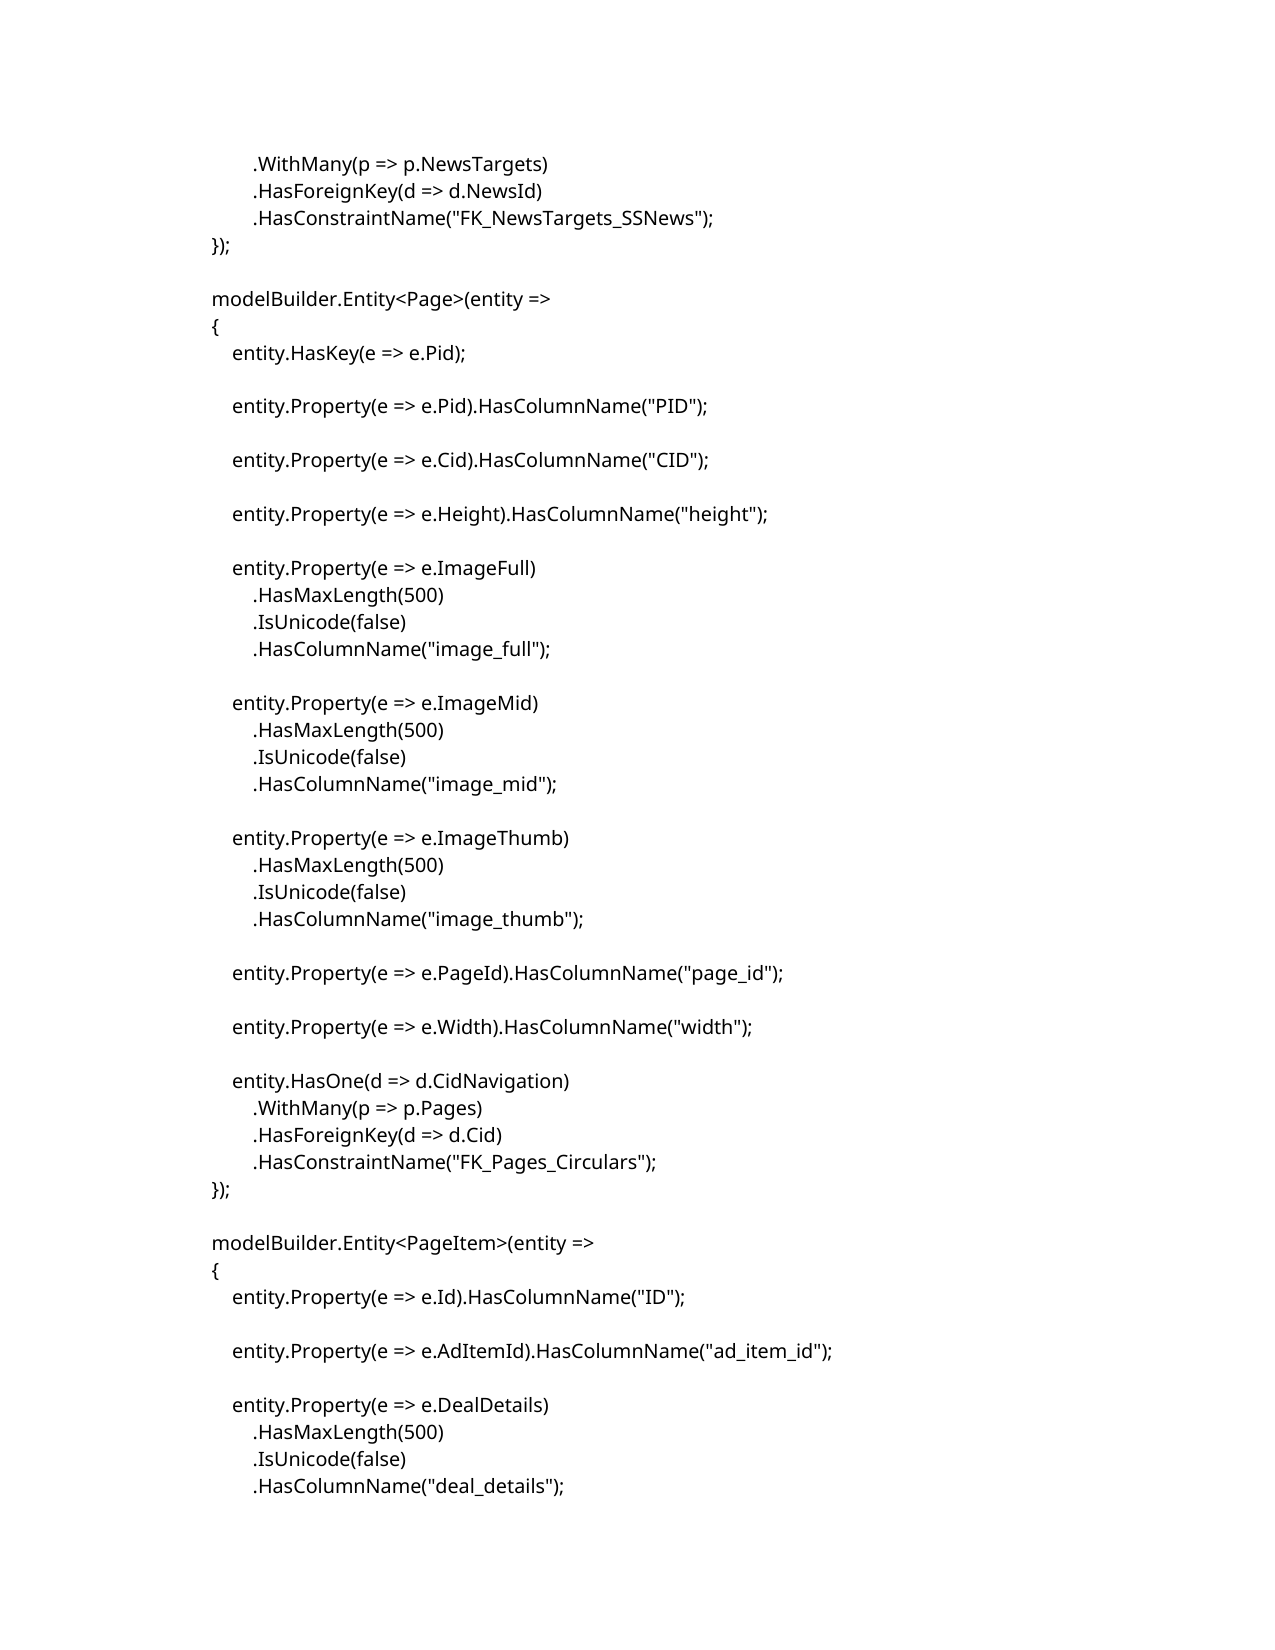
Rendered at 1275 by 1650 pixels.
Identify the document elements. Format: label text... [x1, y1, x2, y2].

text entity.Property(e => e.DealDetails) [150, 1391, 1125, 1418]
text .HasColumnName("image_thumb"); [150, 905, 1125, 932]
text entity.HasKey(e => e.Pid); [150, 339, 1125, 366]
text entity.Property(e => e.Width).HasColumnName("width"); [150, 1013, 1125, 1040]
text .HasMaxLength(500) [150, 851, 1125, 878]
text entity.Property(e => e.Pid).HasColumnName("PID"); [150, 393, 1125, 420]
text { [150, 312, 1125, 339]
text entity.Property(e => e.Id).HasColumnName("ID"); [150, 1283, 1125, 1310]
text modelBuilder.Entity<PageItem>(entity => [150, 1229, 1125, 1256]
text .HasColumnName("image_full"); [150, 636, 1125, 663]
text .HasConstraintName("FK_Pages_Circulars"); [150, 1148, 1125, 1175]
text .IsUnicode(false) [150, 878, 1125, 905]
text entity.Property(e => e.Cid).HasColumnName("CID"); [150, 447, 1125, 474]
text .HasForeignKey(d => d.Cid) [150, 1121, 1125, 1148]
text .HasColumnName("deal_details"); [150, 1472, 1125, 1499]
text }); [150, 231, 1125, 258]
text .WithMany(p => p.NewsTargets) [150, 150, 1125, 177]
text .HasMaxLength(500) [150, 717, 1125, 743]
text .HasMaxLength(500) [150, 582, 1125, 609]
text .IsUnicode(false) [150, 609, 1125, 636]
text .HasColumnName("image_mid"); [150, 771, 1125, 797]
text modelBuilder.Entity<Page>(entity => [150, 285, 1125, 312]
text { [150, 1256, 1125, 1283]
text entity.Property(e => e.ImageThumb) [150, 824, 1125, 851]
text entity.Property(e => e.AdItemId).HasColumnName("ad_item_id"); [150, 1337, 1125, 1364]
text entity.Property(e => e.ImageFull) [150, 555, 1125, 582]
text .IsUnicode(false) [150, 1445, 1125, 1472]
text .HasConstraintName("FK_NewsTargets_SSNews"); [150, 204, 1125, 231]
text entity.Property(e => e.PageId).HasColumnName("page_id"); [150, 959, 1125, 986]
text .IsUnicode(false) [150, 743, 1125, 771]
text entity.HasOne(d => d.CidNavigation) [150, 1067, 1125, 1094]
text entity.Property(e => e.Height).HasColumnName("height"); [150, 501, 1125, 528]
text .HasMaxLength(500) [150, 1418, 1125, 1445]
text }); [150, 1175, 1125, 1202]
text entity.Property(e => e.ImageMid) [150, 689, 1125, 717]
text .WithMany(p => p.Pages) [150, 1094, 1125, 1121]
text .HasForeignKey(d => d.NewsId) [150, 177, 1125, 204]
